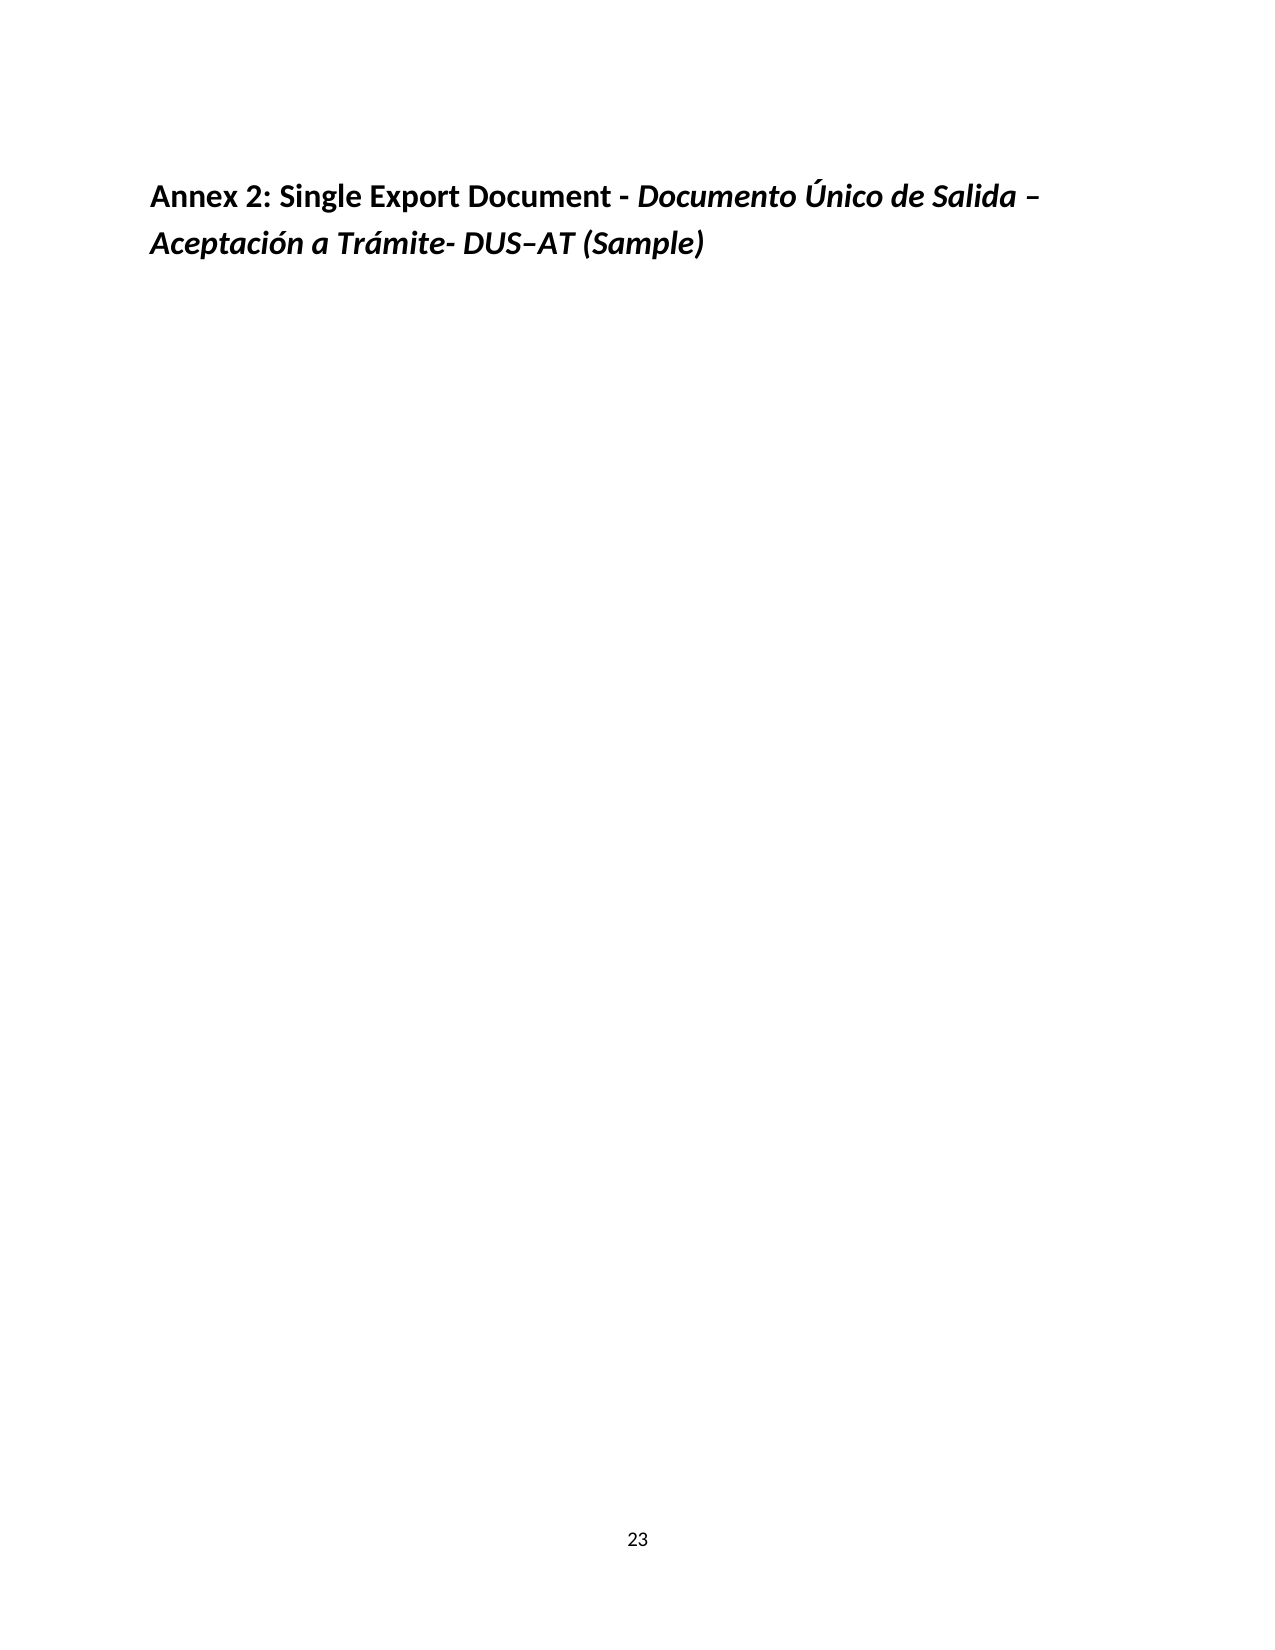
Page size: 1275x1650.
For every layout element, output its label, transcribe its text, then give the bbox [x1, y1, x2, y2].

subtitle Annex 2: Single Export Document - Documento Único de Salida – Aceptación a Trámite- DUS–AT (Sample) [150, 175, 1125, 262]
